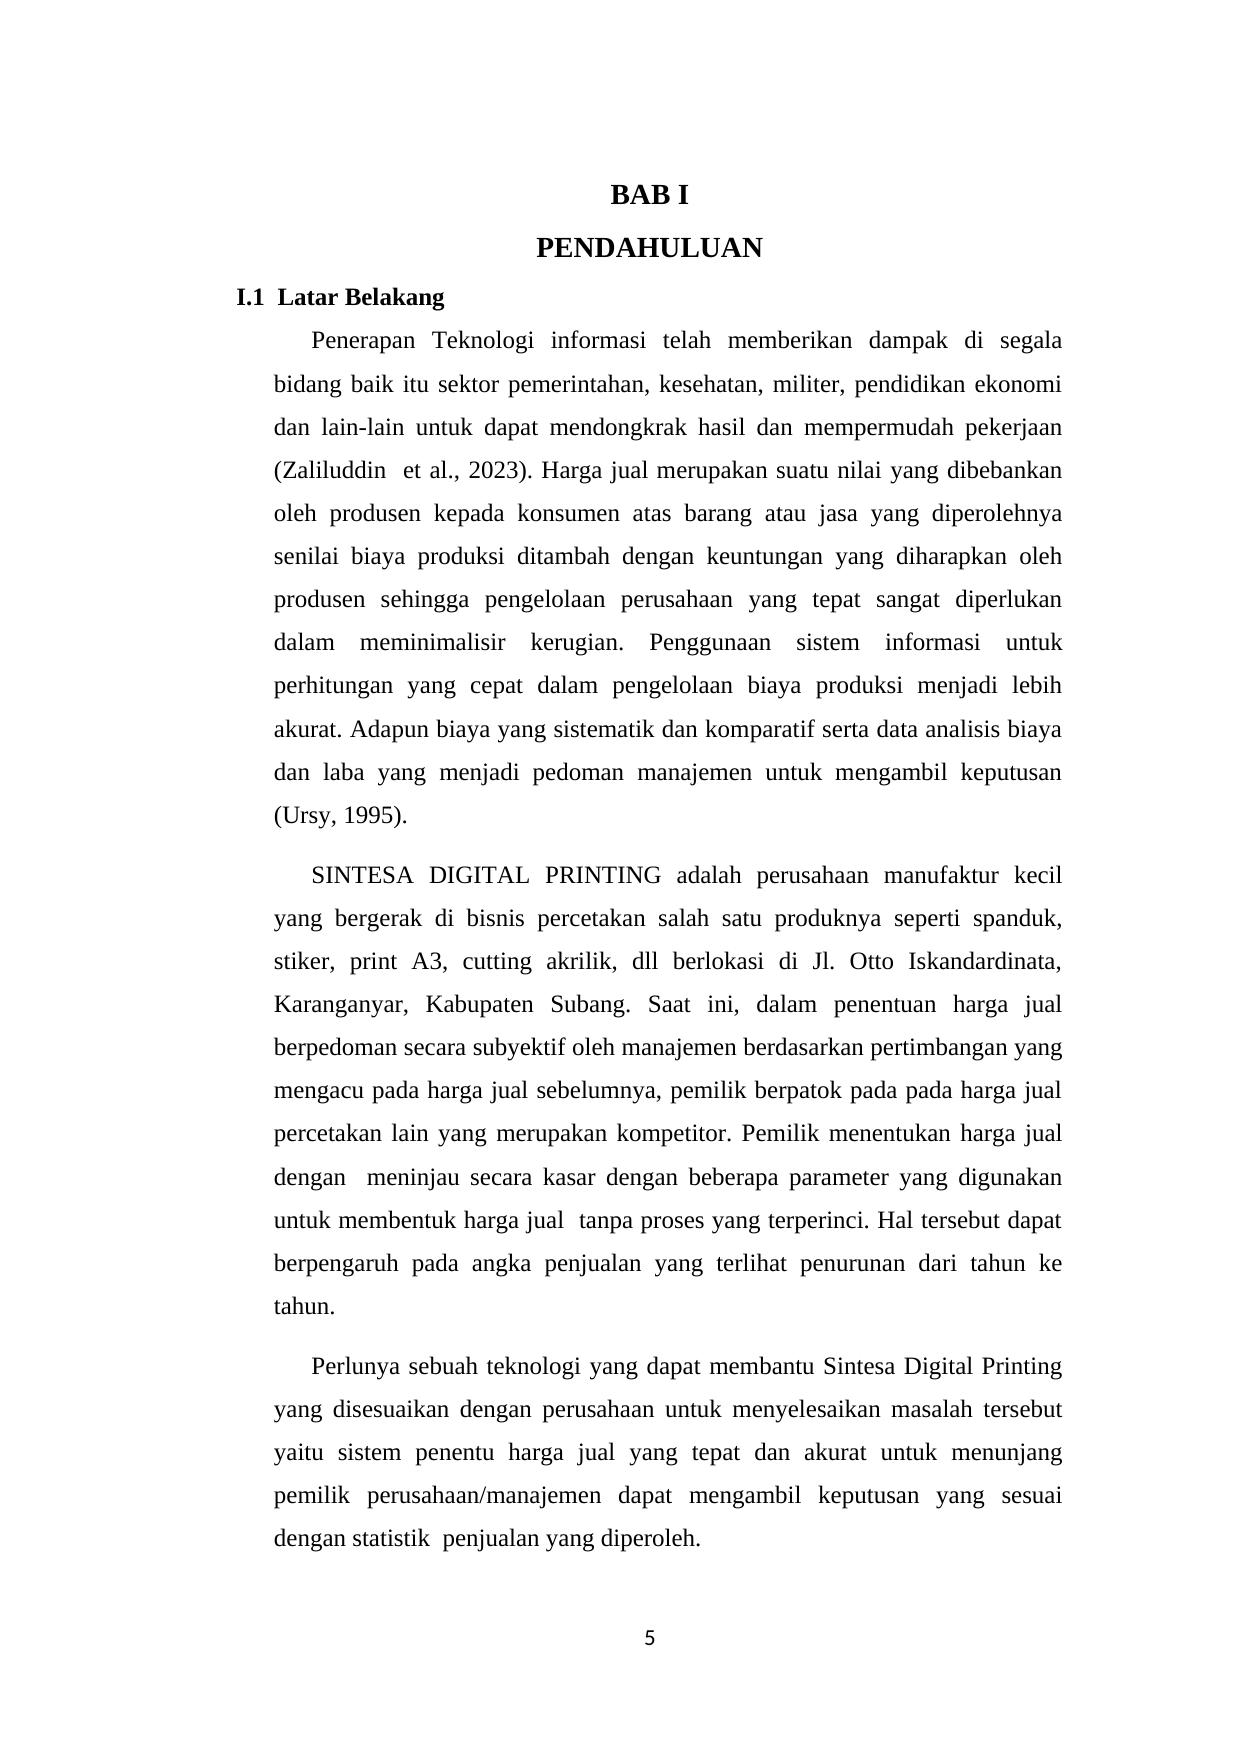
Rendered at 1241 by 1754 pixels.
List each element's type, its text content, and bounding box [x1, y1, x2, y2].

text Perlunya sebuah teknologi yang dapat membantu Sintesa Digital Printing yang disesuaikan dengan perusahaan untuk menyelesaikan masalah tersebut yaitu sistem penentu harga jual yang tepat dan akurat untuk menunjang pemilik perusahaan/manajemen dapat mengambil keputusan yang sesuai dengan statistik penjualan yang diperoleh. [274, 1351, 1063, 1552]
text SINTESA DIGITAL PRINTING adalah perusahaan manufaktur kecil yang bergerak di bisnis percetakan salah satu produknya seperti spanduk, stiker, print A3, cutting akrilik, dll berlokasi di Jl. Otto Iskandardinata, Karanganyar, Kabupaten Subang. Saat ini, dalam penentuan harga jual berpedoman secara subyektif oleh manajemen berdasarkan pertimbangan yang mengacu pada harga jual sebelumnya, pemilik berpatok pada pada harga jual percetakan lain yang merupakan kompetitor. Pemilik menentukan harga jual dengan meninjau secara kasar dengan beberapa parameter yang digunakan untuk membentuk harga jual tanpa proses yang terperinci. Hal tersebut dapat berpengaruh pada angka penjualan yang terlihat penurunan dari tahun ke tahun. [274, 860, 1063, 1320]
subtitle Latar Belakang [236, 282, 1063, 311]
text Penerapan Teknologi informasi telah memberikan dampak di segala bidang baik itu sektor pemerintahan, kesehatan, militer, pendidikan ekonomi dan lain-lain untuk dapat mendongkrak hasil dan mempermudah pekerjaan (Zaliluddin et al., 2023). Harga jual merupakan suatu nilai yang dibebankan oleh produsen kepada konsumen atas barang atau jasa yang diperolehnya senilai biaya produksi ditambah dengan keuntungan yang diharapkan oleh produsen sehingga pengelolaan perusahaan yang tepat sangat diperlukan dalam meminimalisir kerugian. Penggunaan sistem informasi untuk perhitungan yang cepat dalam pengelolaan biaya produksi menjadi lebih akurat. Adapun biaya yang sistematik dan komparatif serta data analisis biaya dan laba yang menjadi pedoman manajemen untuk mengambil keputusan (Ursy, 1995). [274, 326, 1063, 829]
text PENDAHULUAN [236, 230, 1063, 263]
